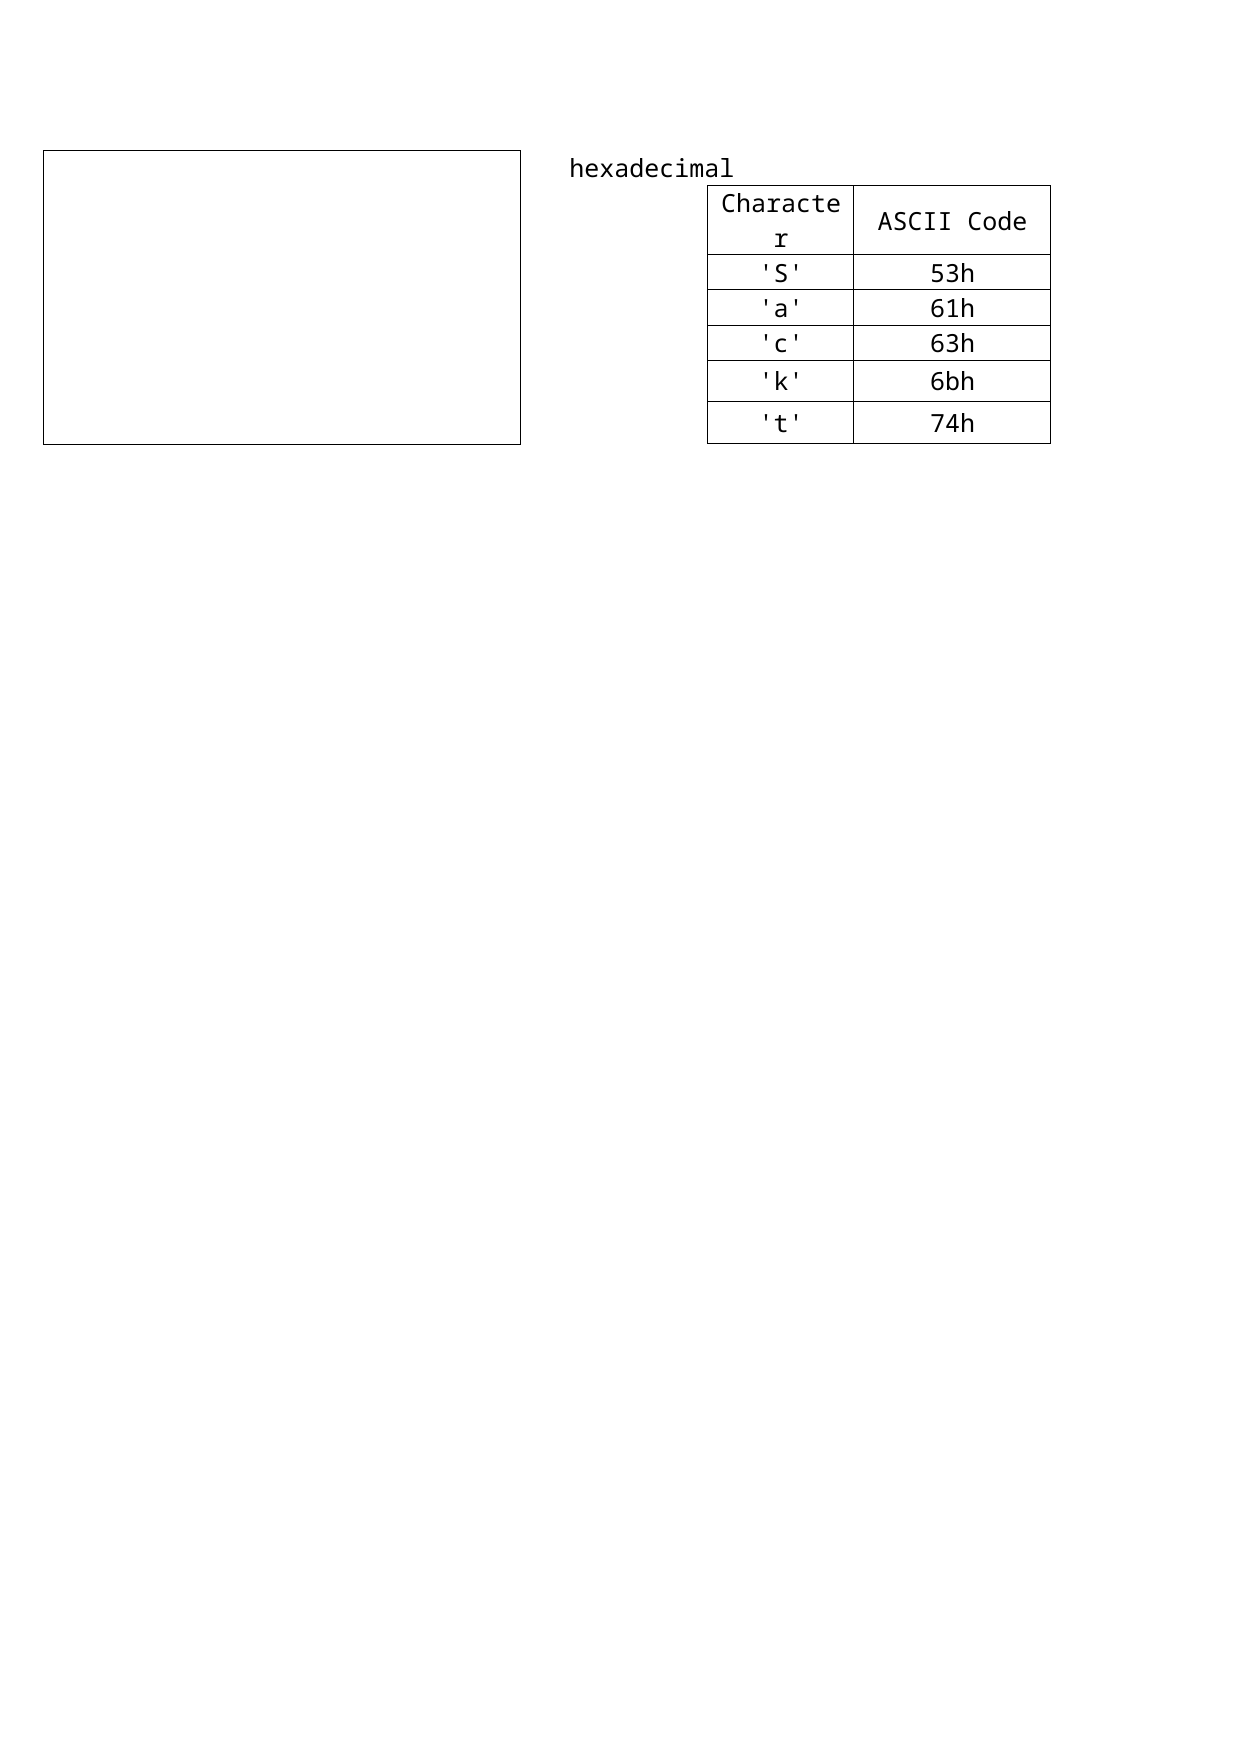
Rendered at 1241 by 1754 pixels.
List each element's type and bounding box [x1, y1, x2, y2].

table_header [44, 151, 520, 444]
table_header [521, 150, 1238, 444]
